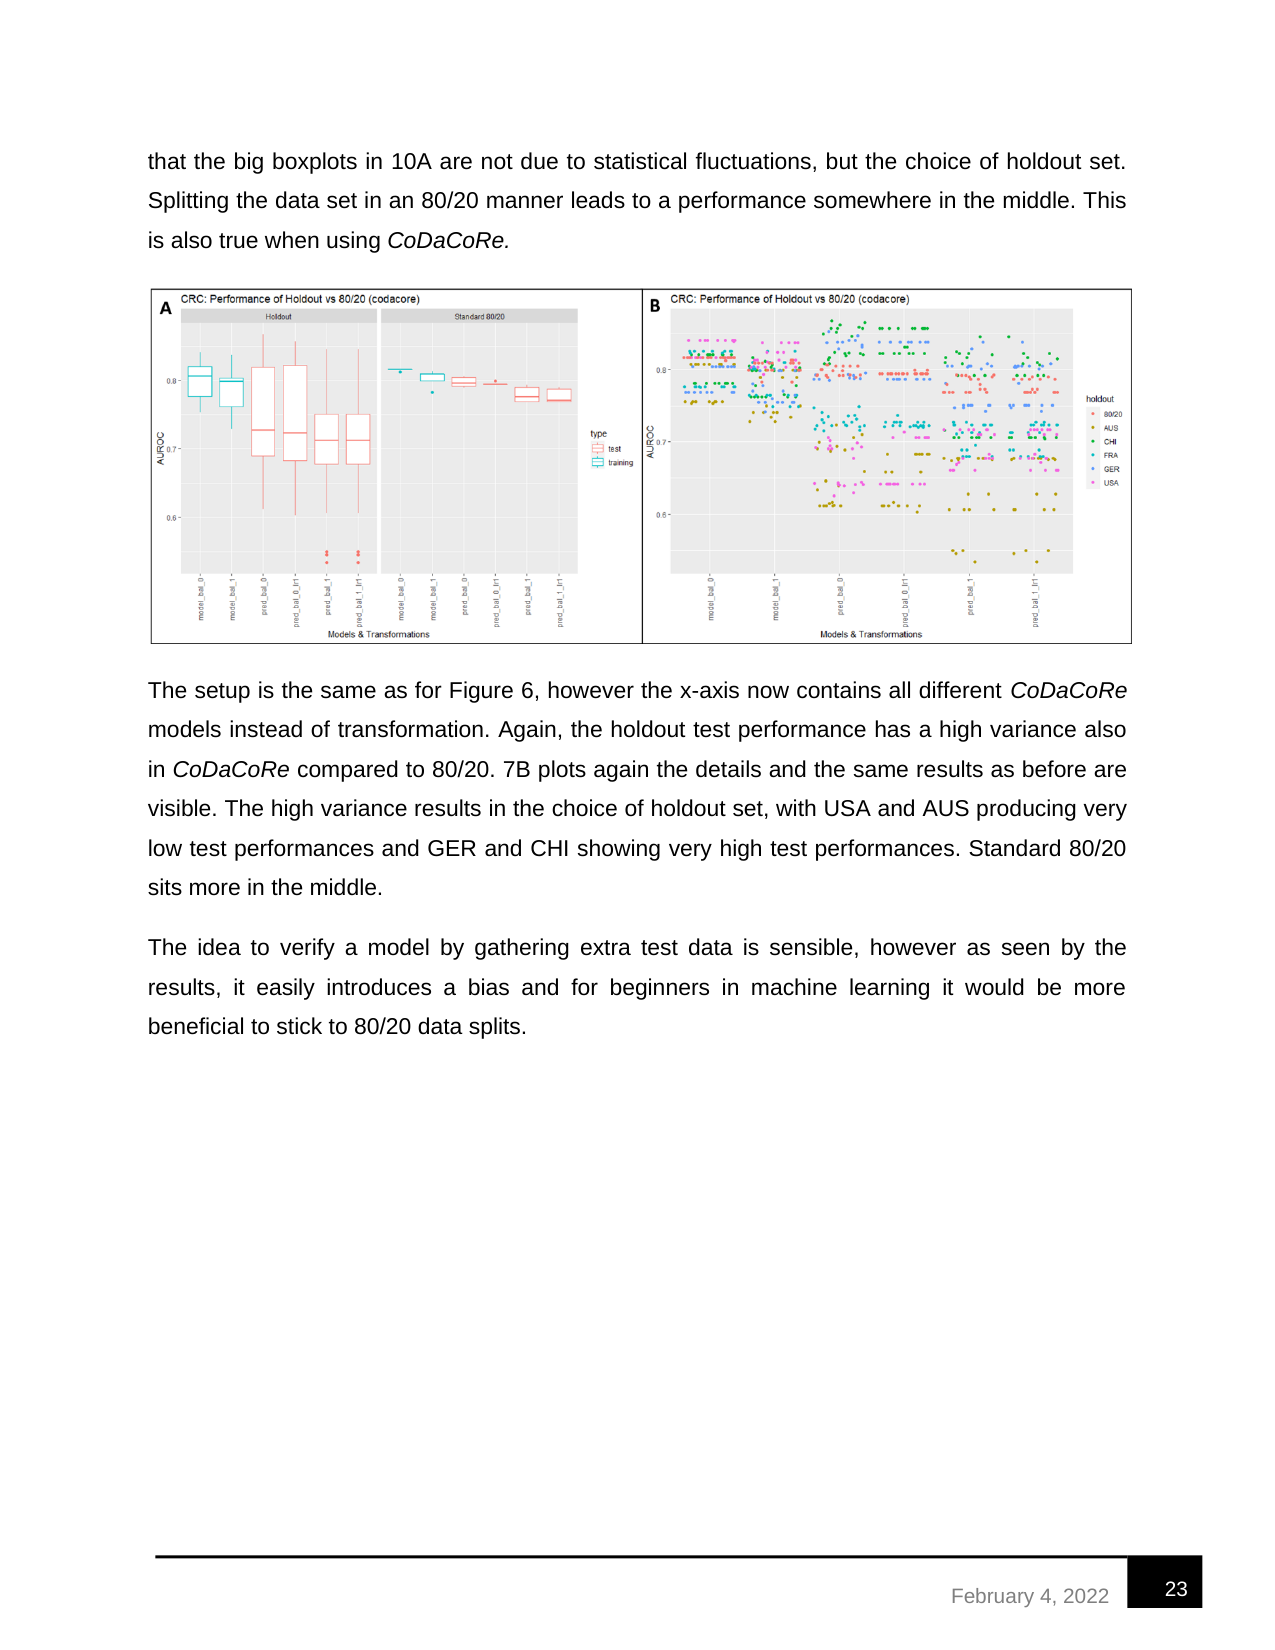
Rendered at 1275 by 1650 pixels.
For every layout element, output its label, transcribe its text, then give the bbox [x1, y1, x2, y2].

text The setup is the same as for Figure 6, however the x-axis now contains all different CoDaCoRe models instead of transformation. Again, the holdout test performance has a high variance also in CoDaCoRe compared to 80/20. 7B plots again the details and the same results as before are visible. The high variance results in the choice of holdout set, with USA and AUS producing very low test performances and GER and CHI showing very high test performances. Standard 80/20 sits more in the middle. [148, 677, 1127, 900]
text The idea to verify a model by gathering extra test data is sensible, however as seen by the results, it easily introduces a bias and for beginners in machine learning it would be more beneficial to stick to 80/20 data splits. [148, 934, 1127, 1039]
picture [147, 286, 1132, 644]
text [148, 148, 1127, 253]
